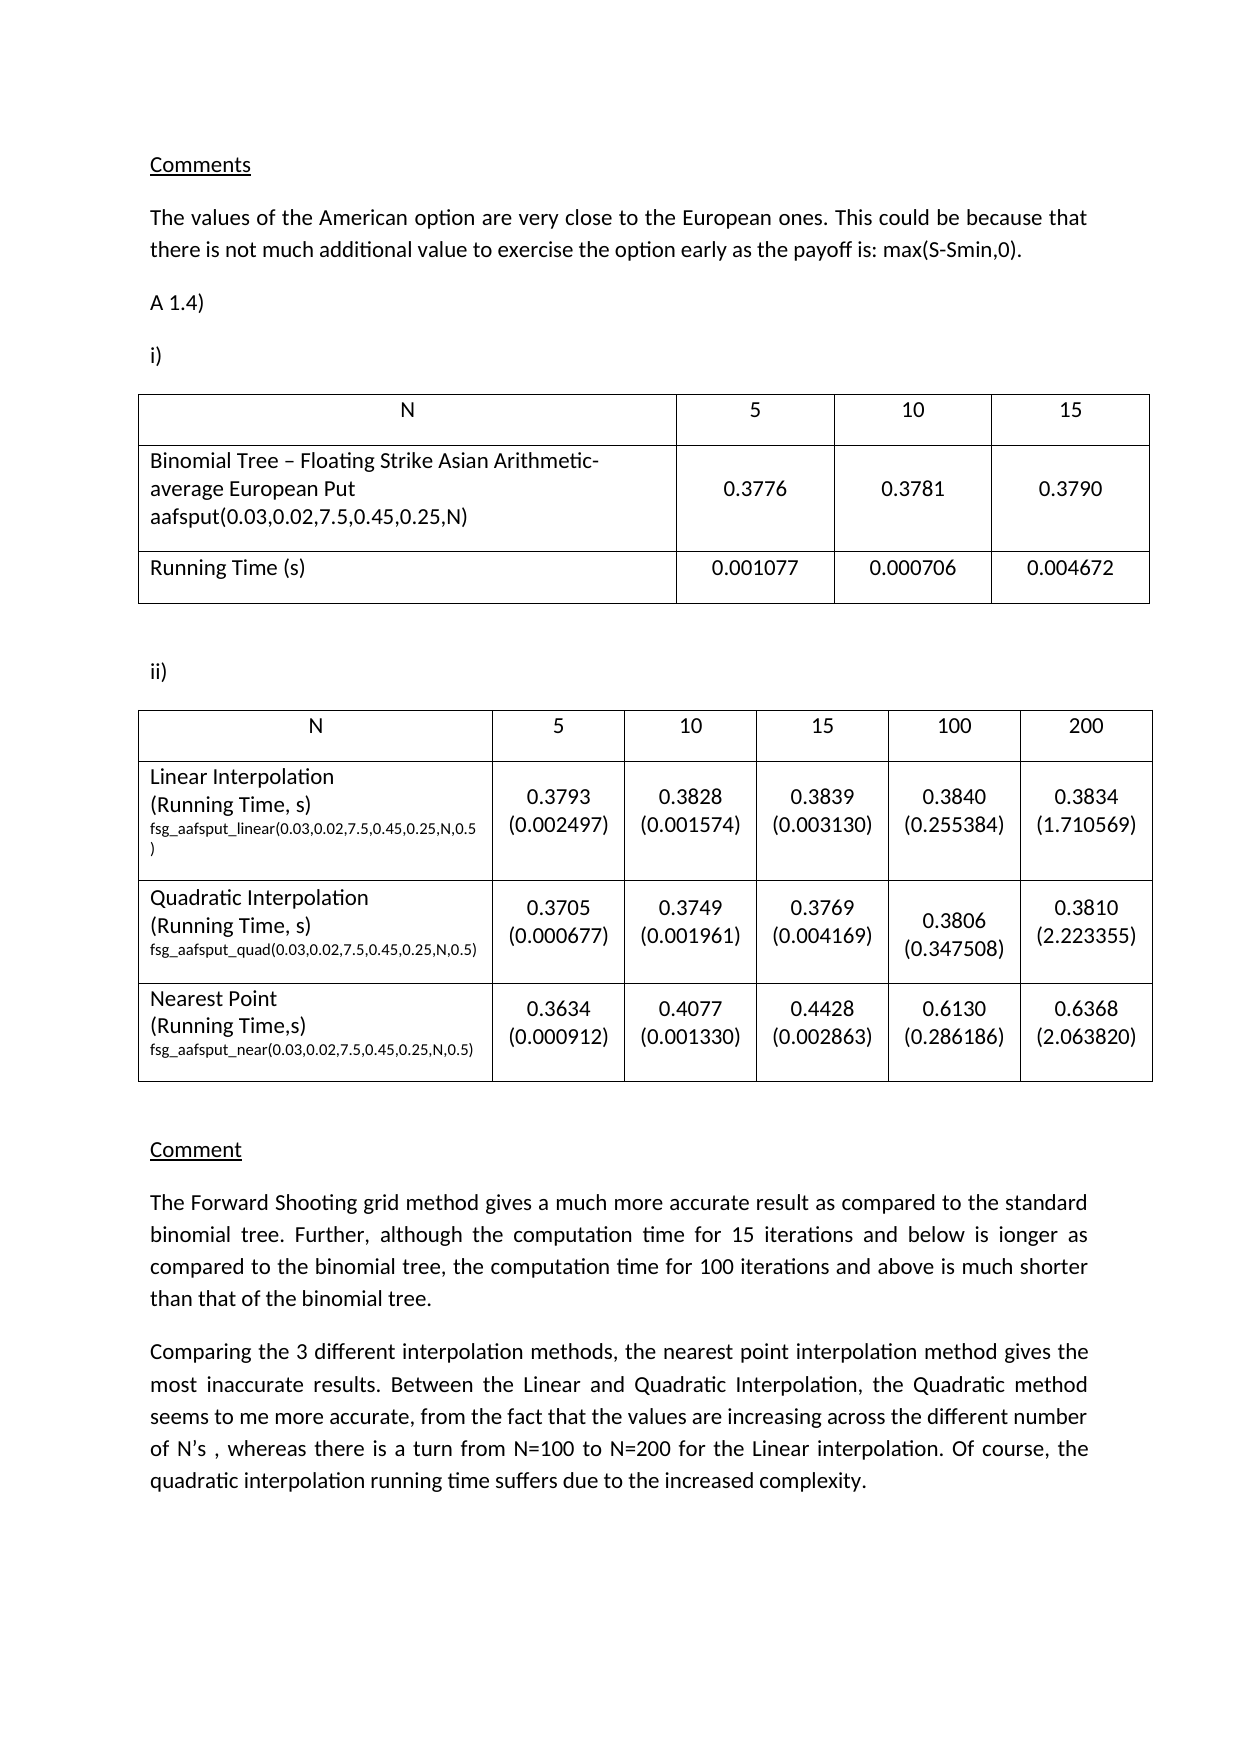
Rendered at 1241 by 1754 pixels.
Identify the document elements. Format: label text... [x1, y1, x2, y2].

text A 1.4) [150, 288, 1090, 316]
table_header 10 [835, 395, 991, 445]
table_cell 0.004672 [992, 552, 1149, 603]
table_header N [139, 395, 676, 445]
text Comment [150, 1135, 1090, 1163]
table_cell 0.3781 [835, 446, 991, 551]
table_cell Running Time (s) [139, 552, 676, 603]
table_cell 0.3793 (0.002497) [493, 762, 624, 880]
table_cell 0.4077 (0.001330) [625, 984, 756, 1081]
table_cell 0.6130 (0.286186) [889, 984, 1020, 1081]
table_cell 0.4428 (0.002863) [757, 984, 888, 1081]
table_cell Linear Interpolation (Running Time, s) fsg_aafsput_linear(0.03,0.02,7.5,0.45,0.25,N,0.5) [139, 762, 492, 880]
text i) [150, 341, 1090, 369]
table_cell 0.3840 (0.255384) [889, 762, 1020, 880]
table_header 5 [493, 711, 624, 761]
text Comparing the 3 different interpolation methods, the nearest point interpolation method gives the most inaccurate results. Between the Linear and Quadratic Interpolation, the Quadratic method seems to me more accurate, from the fact that the values are increasing across the different number of N’s , whereas there is a turn from N=100 to N=200 for the Linear interpolation. Of course, the quadratic interpolation running time suffers due to the increased complexity. [150, 1337, 1090, 1494]
table_cell 0.3806 (0.347508) [889, 881, 1020, 983]
table_cell 0.3705 (0.000677) [493, 881, 624, 983]
table_cell Quadratic Interpolation (Running Time, s) fsg_aafsput_quad(0.03,0.02,7.5,0.45,0.25,N,0.5) [139, 881, 492, 983]
table_cell 0.3834 (1.710569) [1021, 762, 1152, 880]
table_cell 0.3828 (0.001574) [625, 762, 756, 880]
table_cell 0.000706 [835, 552, 991, 603]
table_header 15 [757, 711, 888, 761]
table_cell 0.3839 (0.003130) [757, 762, 888, 880]
table_header 200 [1021, 711, 1152, 761]
table_cell 0.3769 (0.004169) [757, 881, 888, 983]
text The Forward Shooting grid method gives a much more accurate result as compared to the standard binomial tree. Further, although the computation time for 15 iterations and below is ionger as compared to the binomial tree, the computation time for 100 iterations and above is much shorter than that of the binomial tree. [150, 1188, 1090, 1312]
table_cell 0.3749 (0.001961) [625, 881, 756, 983]
table_header N [139, 711, 492, 761]
text The values of the American option are very close to the European ones. This could be because that there is not much additional value to exercise the option early as the payoff is: max(S-Smin,0). [150, 203, 1090, 263]
table_cell 0.6368 (2.063820) [1021, 984, 1152, 1081]
text ii) [150, 657, 1090, 685]
table_cell 0.3810 (2.223355) [1021, 881, 1152, 983]
table_cell 0.001077 [677, 552, 834, 603]
table_header 15 [992, 395, 1149, 445]
table_header 10 [625, 711, 756, 761]
table_header 100 [889, 711, 1020, 761]
table_cell 0.3634 (0.000912) [493, 984, 624, 1081]
table_cell 0.3776 [677, 446, 834, 551]
table_cell 0.3790 [992, 446, 1149, 551]
table_header 5 [677, 395, 834, 445]
table_cell Nearest Point (Running Time,s) fsg_aafsput_near(0.03,0.02,7.5,0.45,0.25,N,0.5) [139, 984, 492, 1081]
text Comments [150, 150, 1090, 178]
table_cell Binomial Tree – Floating Strike Asian Arithmetic-average European Put aafsput(0.03,0.02,7.5,0.45,0.25,N) [139, 446, 676, 551]
